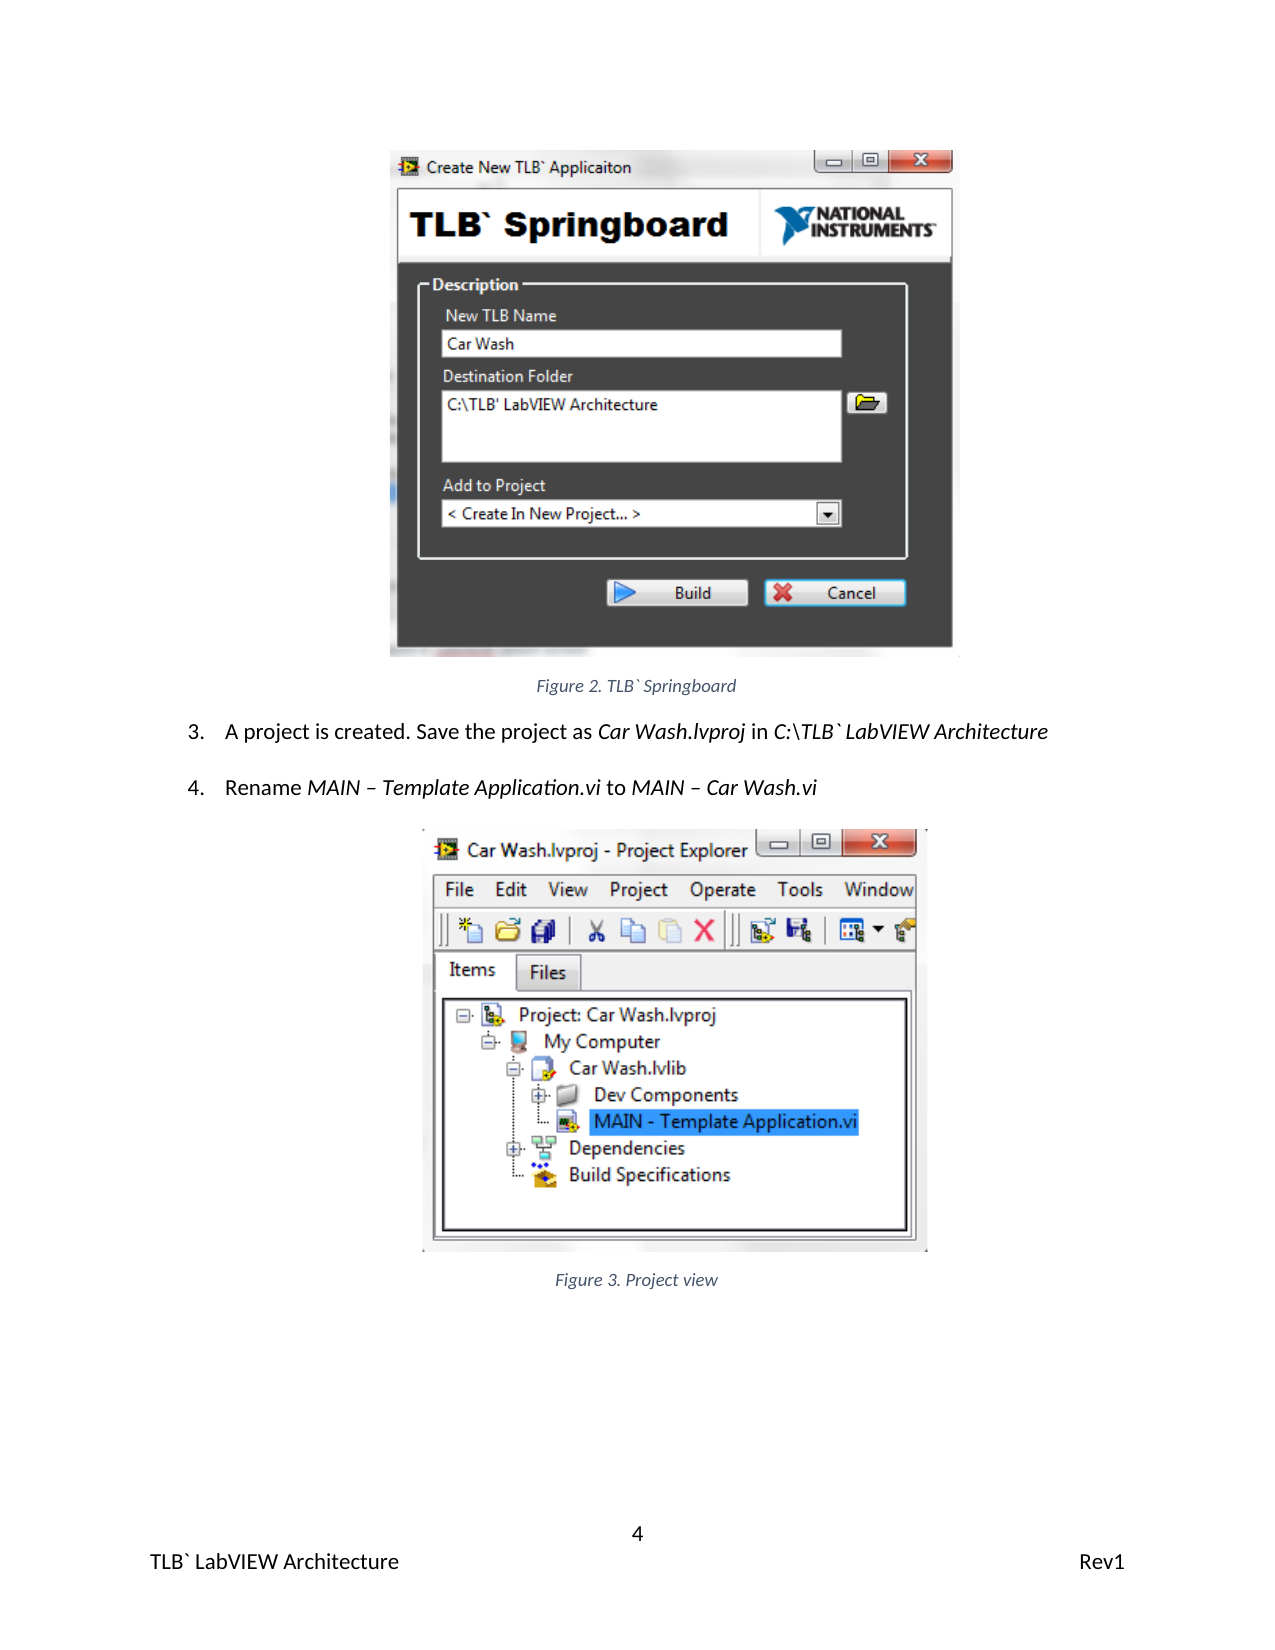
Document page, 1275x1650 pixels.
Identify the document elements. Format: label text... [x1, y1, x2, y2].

text Figure 2. TLB` Springboard [150, 674, 1125, 697]
picture [389, 150, 961, 657]
list A project is created. Save the project as Car Wash.lvproj in C:\TLB` LabVIEW Architecture [187, 717, 1125, 746]
text Figure 3. Project view [150, 1268, 1125, 1291]
list Rename MAIN – Template Application.vi to MAIN – Car Wash.vi [187, 773, 1125, 802]
picture [422, 829, 928, 1252]
